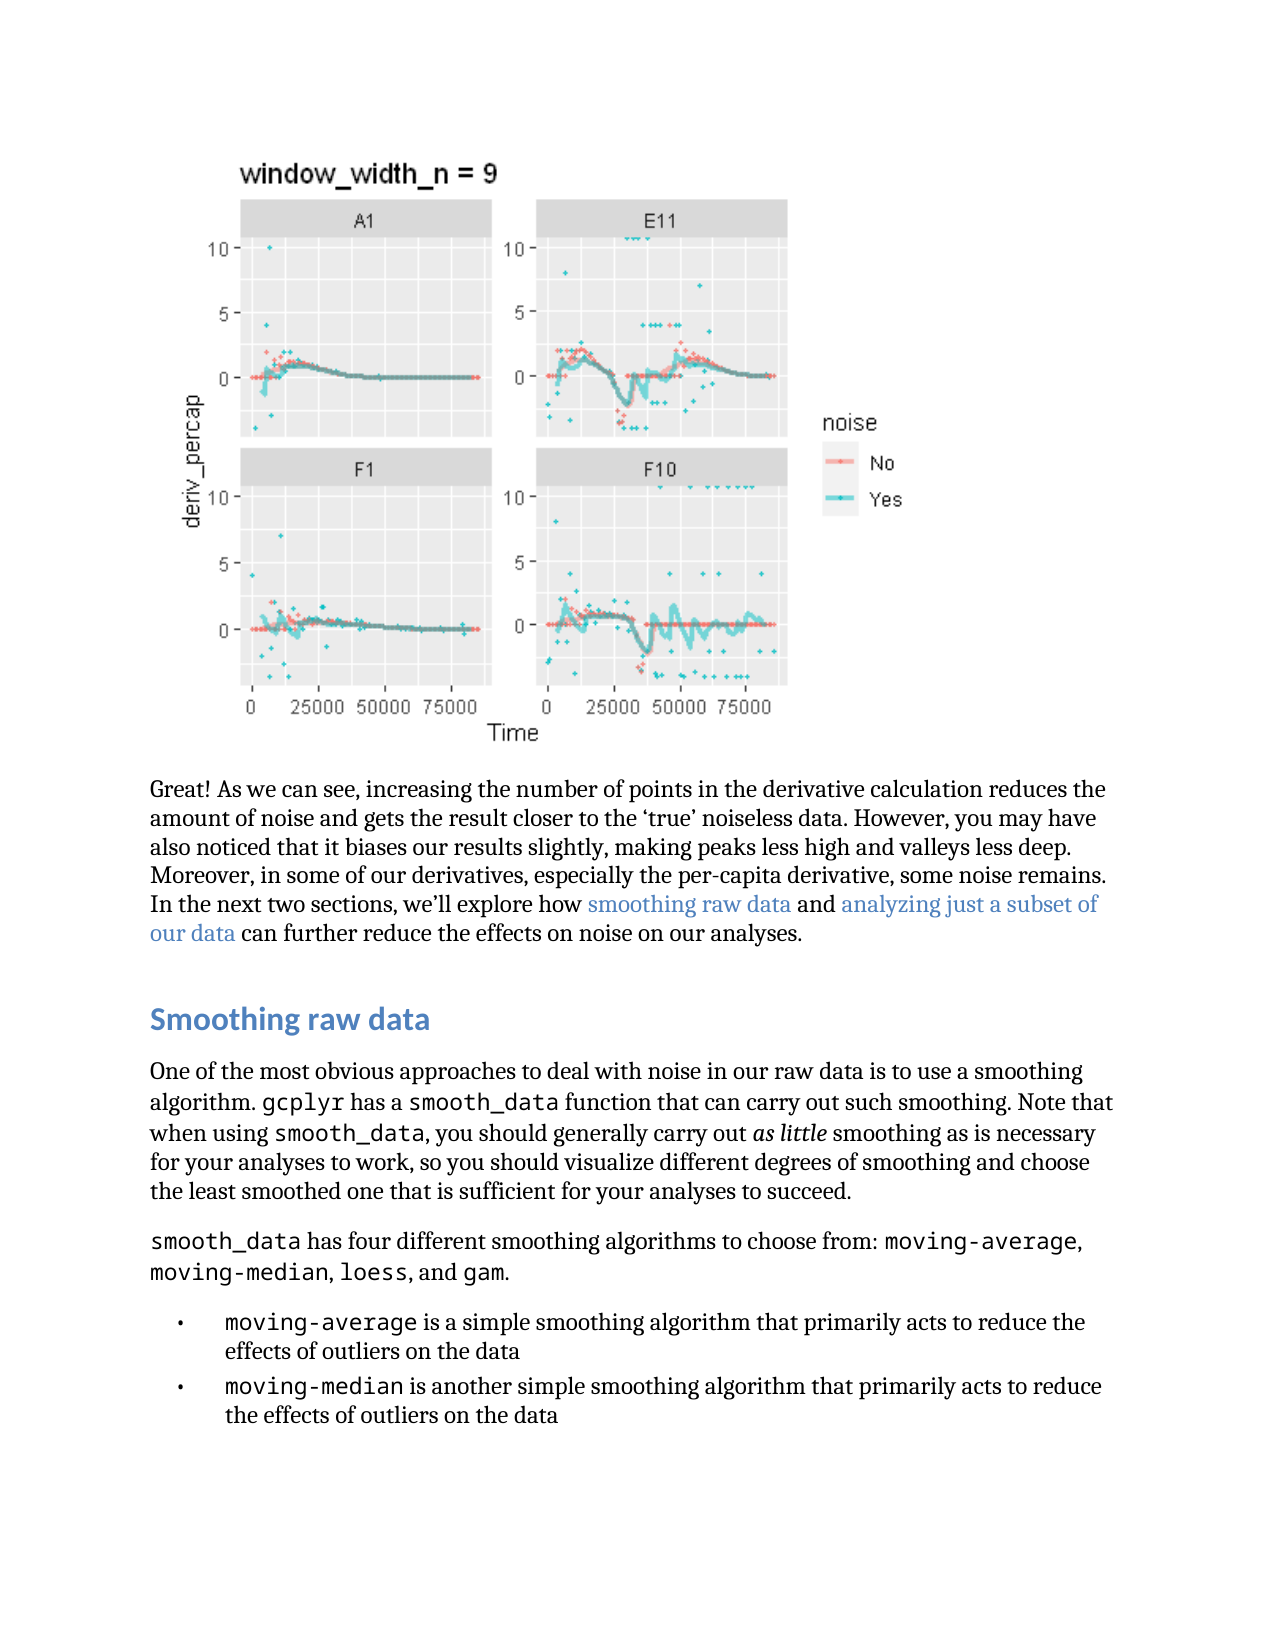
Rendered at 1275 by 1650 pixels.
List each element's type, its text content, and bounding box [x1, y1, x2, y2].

picture [168, 150, 927, 757]
text smooth_data has four different smoothing algorithms to choose from: moving-average, moving-median, loess, and gam. [150, 1224, 1125, 1287]
subtitle Smoothing raw data [150, 998, 1125, 1038]
text Great! As we can see, increasing the number of points in the derivative calculation reduces the amount of noise and gets the result closer to the ‘true’ noiseless data. However, you may have also noticed that it biases our results slightly, making peaks less high and valleys less deep. Moreover, in some of our derivatives, especially the per-capita derivative, some noise remains. In the next two sections, we’ll explore how smoothing raw data and analyzing just a subset of our data can further reduce the effects on noise on our analyses. [150, 775, 1125, 948]
list moving-average is a simple smoothing algorithm that primarily acts to reduce the effects of outliers on the data [175, 1306, 1125, 1366]
text One of the most obvious approaches to deal with noise in our raw data is to use a smoothing algorithm. gcplyr has a smooth_data function that can carry out such smoothing. Note that when using smooth_data, you should generally carry out as little smoothing as is necessary for your analyses to work, so you should visualize different degrees of smoothing and choose the least smoothed one that is sufficient for your analyses to succeed. [150, 1057, 1125, 1206]
list moving-median is another simple smoothing algorithm that primarily acts to reduce the effects of outliers on the data [175, 1369, 1125, 1429]
